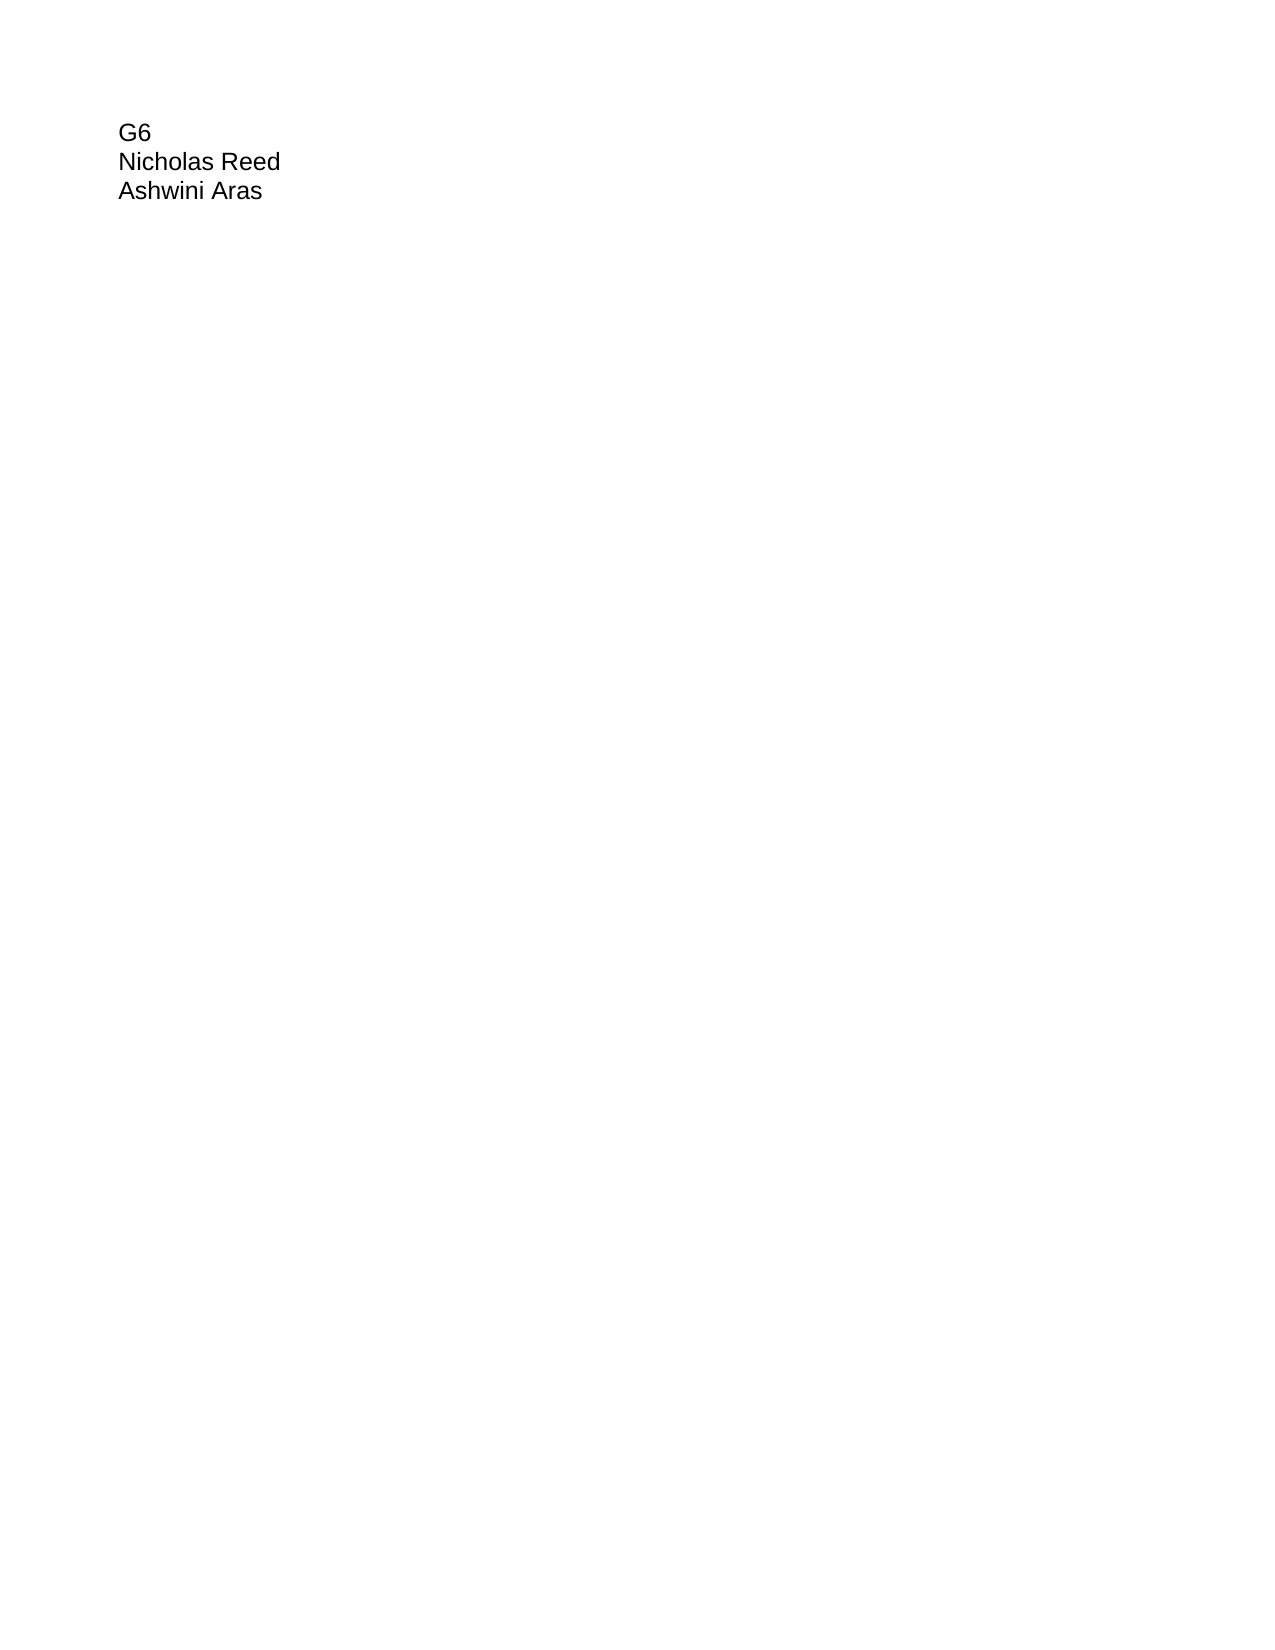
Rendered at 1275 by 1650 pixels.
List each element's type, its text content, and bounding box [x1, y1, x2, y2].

text G6 [118, 118, 1157, 147]
text Ashwini Aras [118, 176, 1157, 204]
text Nicholas Reed [118, 147, 1157, 176]
